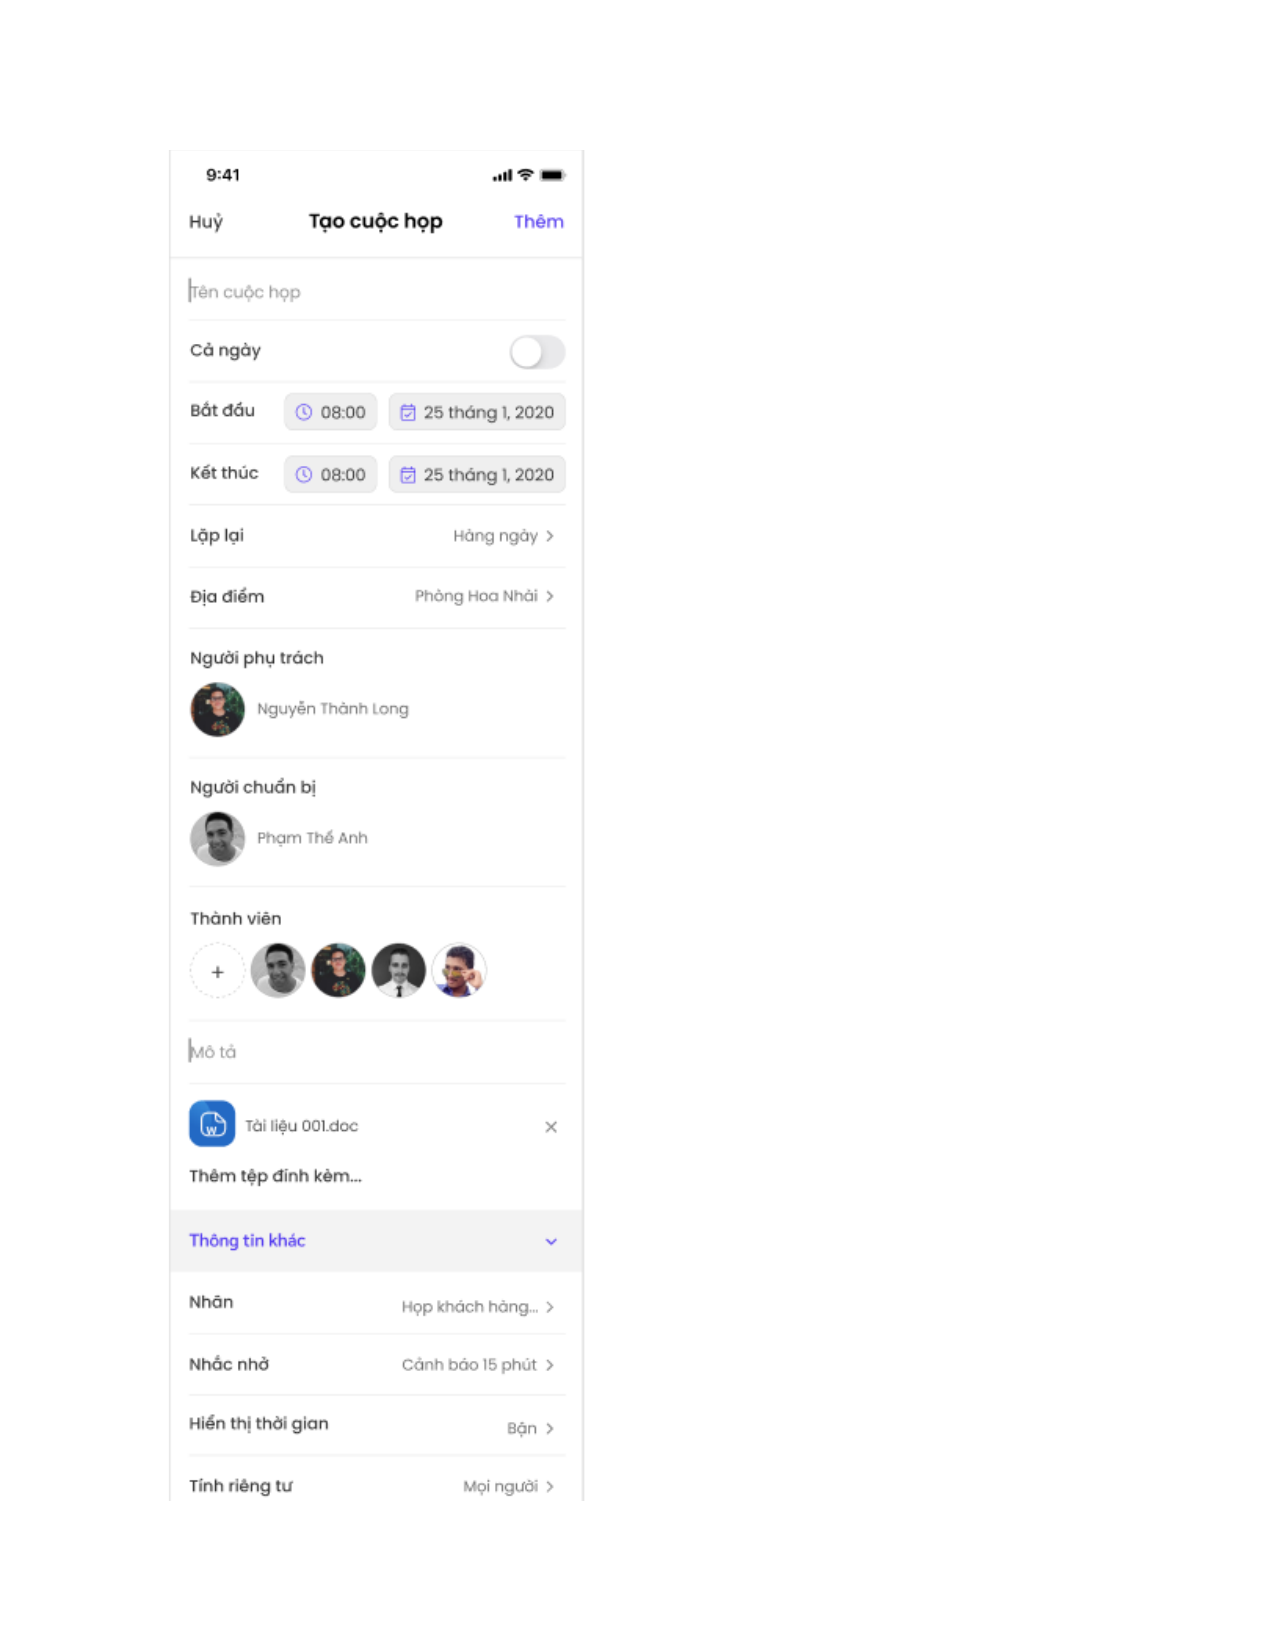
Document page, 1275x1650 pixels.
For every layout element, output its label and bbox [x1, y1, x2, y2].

picture [168, 150, 585, 1501]
